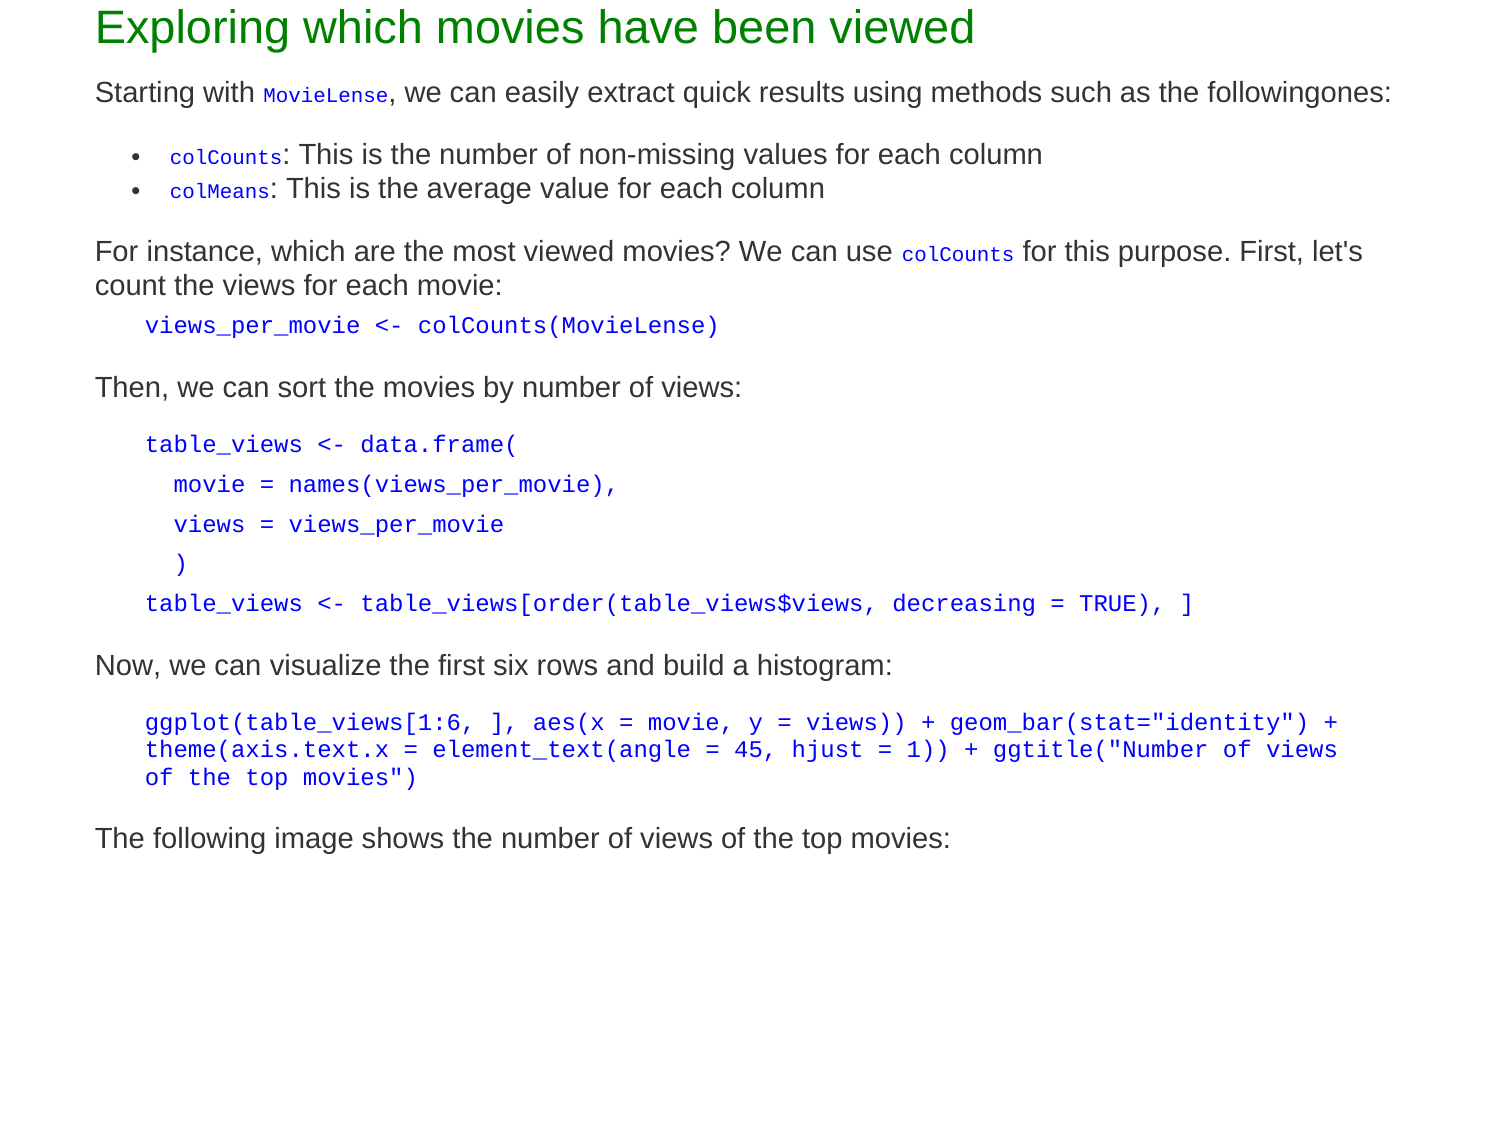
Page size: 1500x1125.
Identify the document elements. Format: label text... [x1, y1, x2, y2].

text Then, we can sort the movies by number of views: [94, 370, 1406, 403]
text views_per_movie <- colCounts(MovieLense) [144, 314, 1356, 341]
text For instance, which are the most viewed movies? We can use colCounts for this purpose. First, let's count the views for each movie: [94, 234, 1406, 301]
subtitle Exploring which movies have been viewed [94, 0, 1406, 54]
text Starting with MovieLense, we can easily extract quick results using methods such as the followingones: [94, 75, 1406, 108]
text ggplot(table_views[1:6, ], aes(x = movie, y = views)) + geom_bar(stat="identity") + theme(axis.text.x = element_text(angle = 45, hjust = 1)) + ggtitle("Number of views of the top movies") [144, 711, 1356, 792]
text table_views <- data.frame( [144, 433, 1356, 460]
list colMeans: This is the average value for each column [132, 171, 1406, 205]
list colCounts: This is the number of non-missing values for each column [132, 137, 1406, 171]
text movie = names(views_per_movie), [144, 472, 1356, 499]
text table_views <- table_views[order(table_views$views, decreasing = TRUE), ] [144, 591, 1356, 619]
text Now, we can visualize the first six rows and build a histogram: [94, 648, 1406, 681]
text ) [144, 552, 1356, 579]
text The following image shows the number of views of the top movies: [94, 821, 1406, 855]
text views = views_per_movie [144, 512, 1356, 539]
